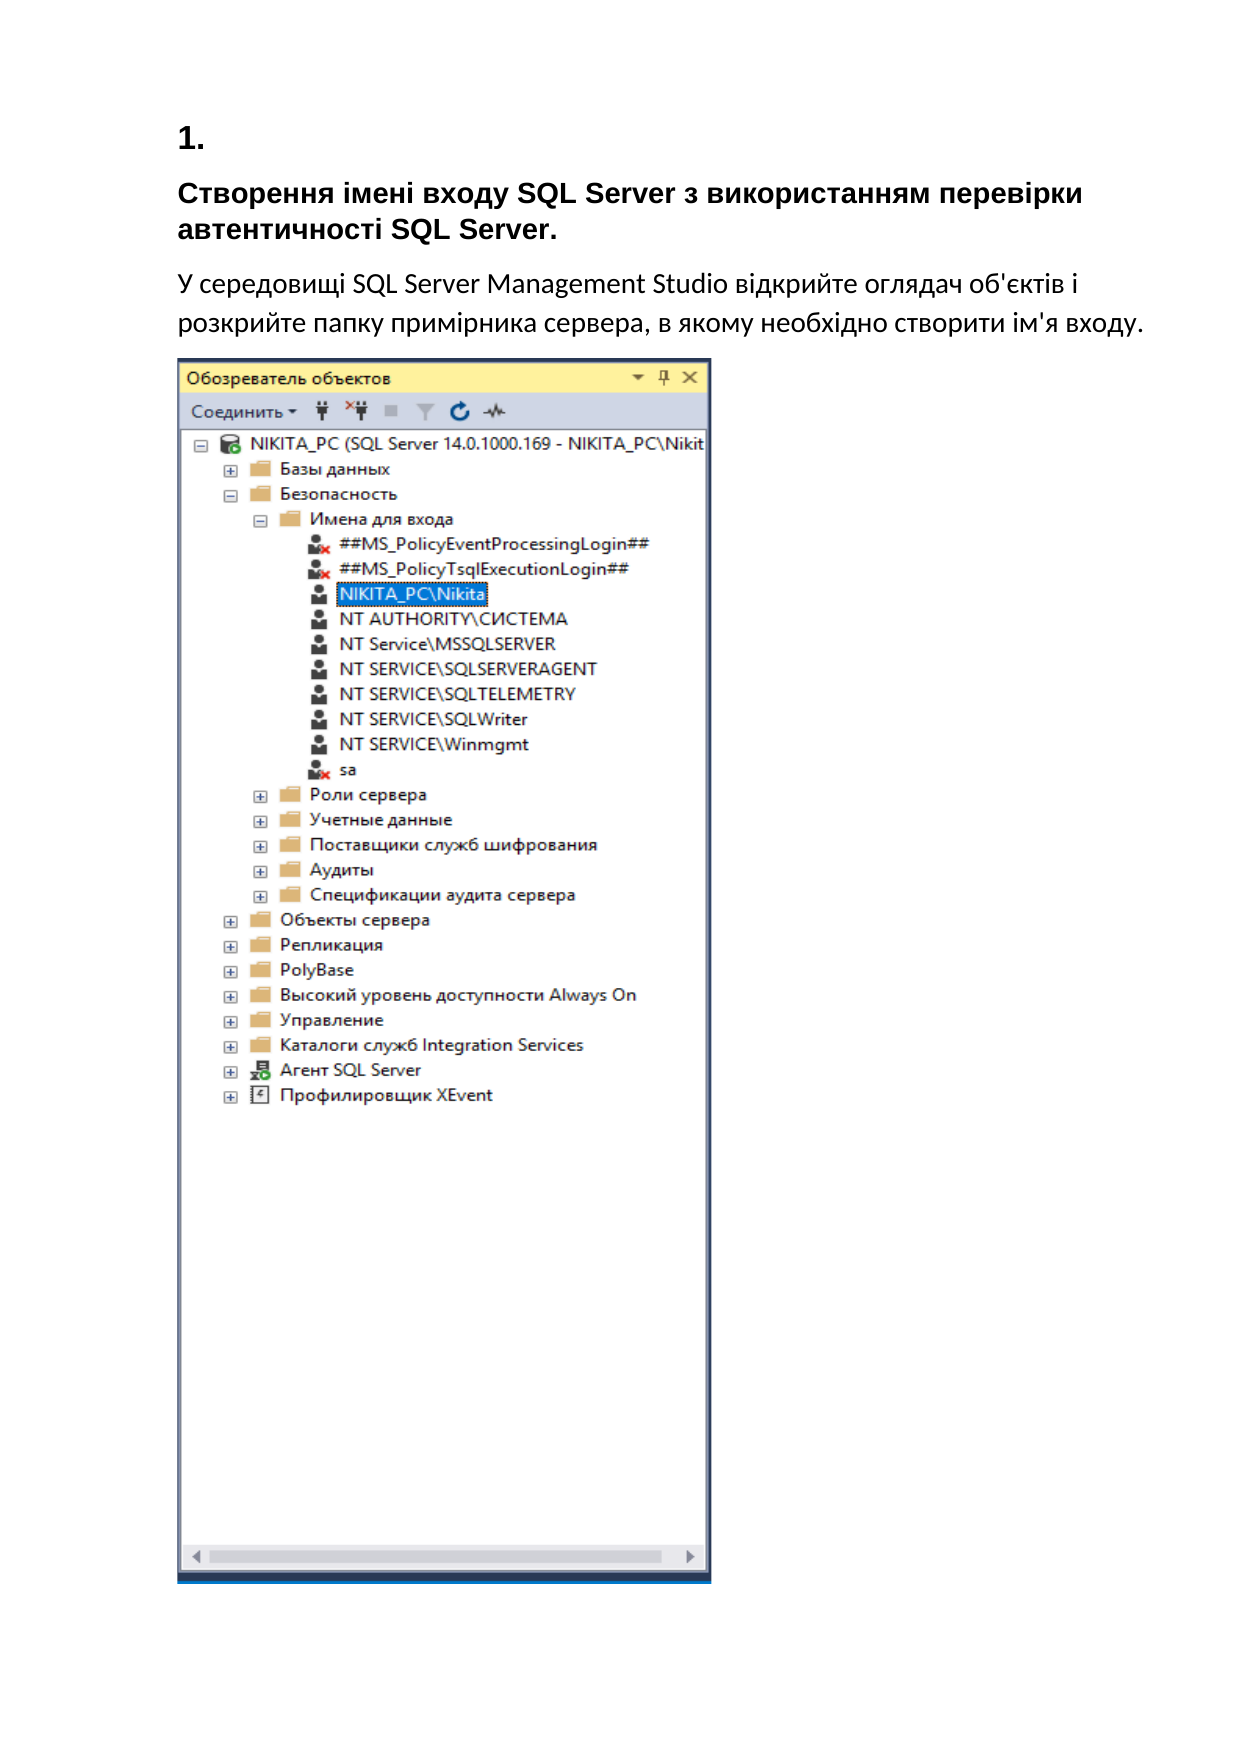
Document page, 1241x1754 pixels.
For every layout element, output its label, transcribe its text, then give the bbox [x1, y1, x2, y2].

text 1. [177, 118, 1152, 157]
text У середовищі SQL Server Management Studio відкрийте оглядач об'єктів і розкрийте папку примірника сервера, в якому необхідно створити ім'я входу. [177, 265, 1152, 339]
picture [177, 358, 712, 1584]
text Створення імені входу SQL Server з використанням перевірки автентичності SQL Server. [177, 176, 1152, 246]
